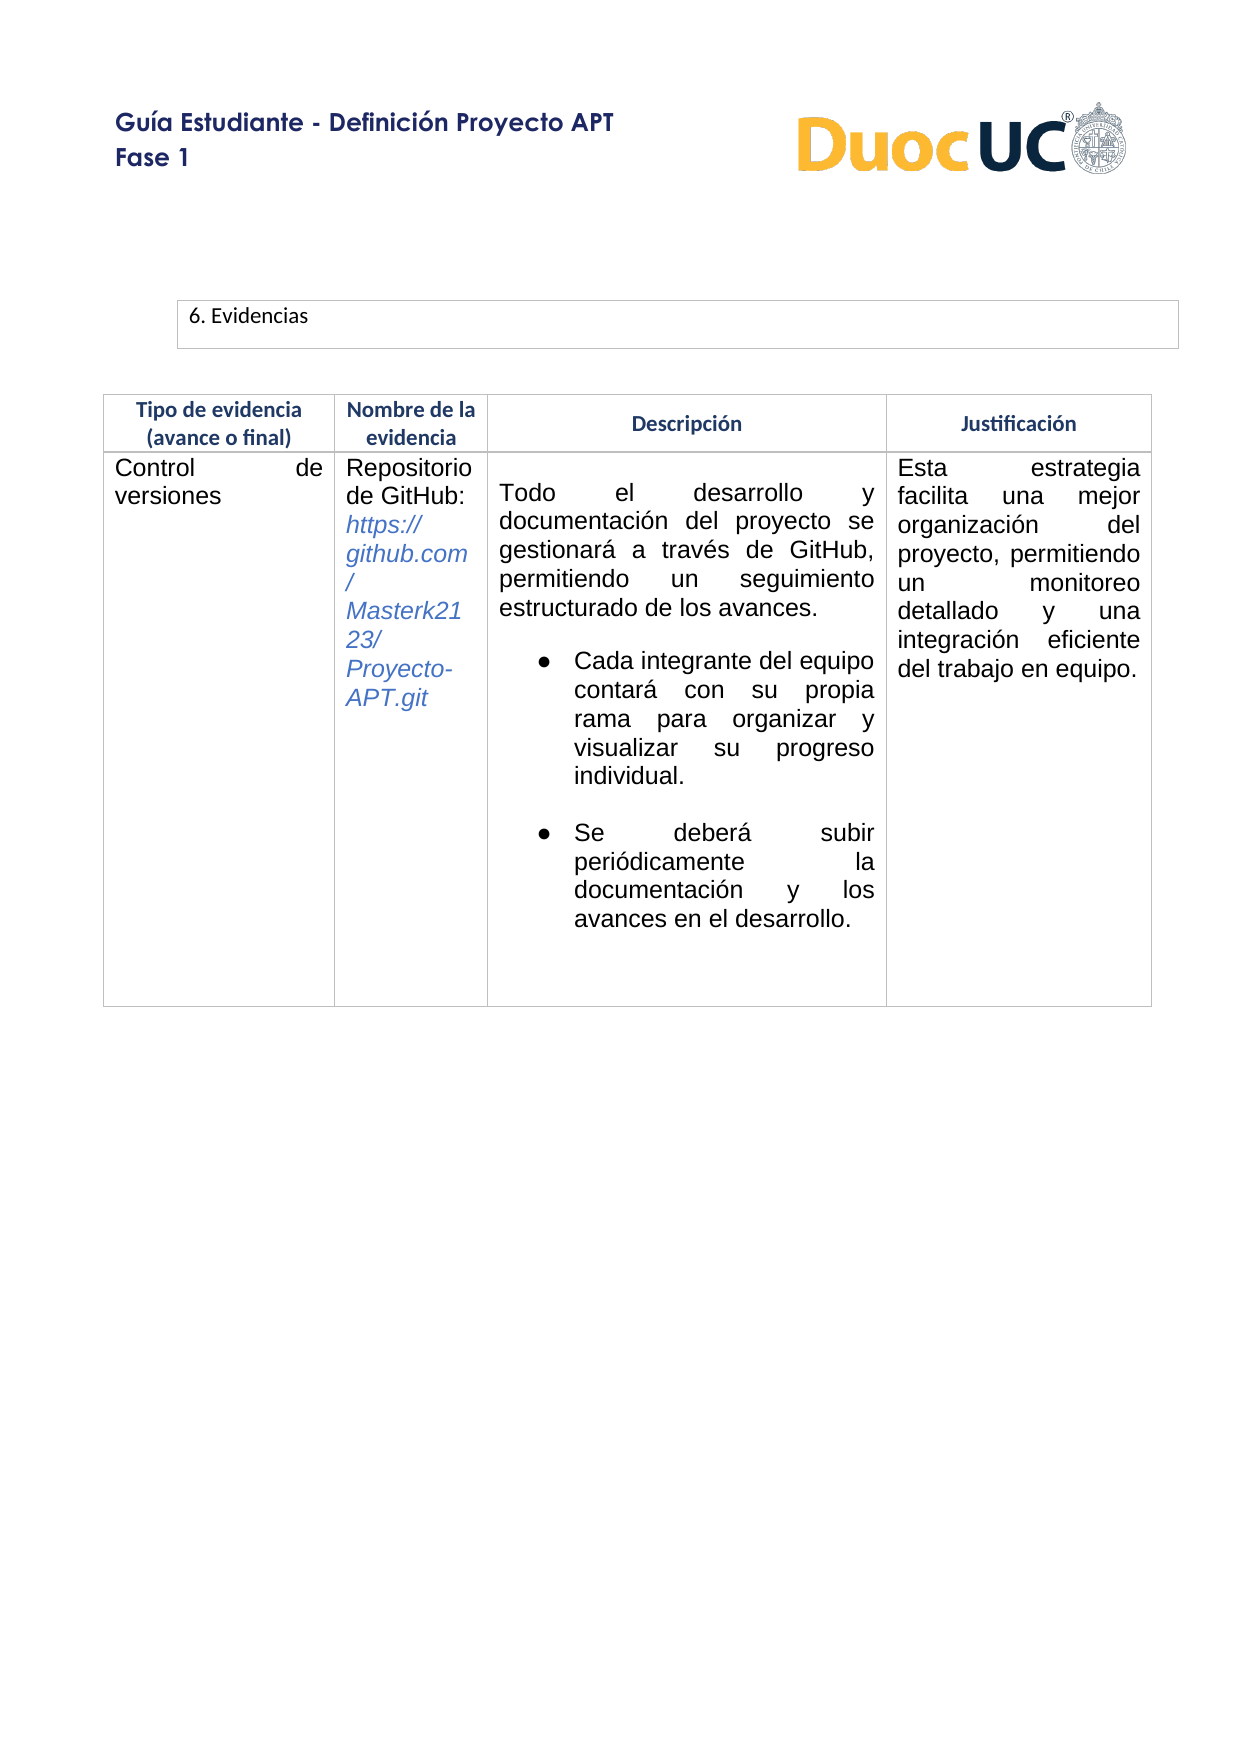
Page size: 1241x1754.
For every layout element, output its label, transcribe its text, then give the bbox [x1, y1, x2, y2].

table_header Tipo de evidencia (avance o final) [104, 395, 334, 451]
table_cell Repositorio de GitHub: https://github.com/Masterk2123/Proyecto-APT.git [335, 453, 487, 1006]
table_header Justificación [887, 395, 1151, 451]
table_cell Control de versiones [104, 453, 334, 1006]
table_header Nombre de la evidencia [335, 395, 487, 451]
table_cell Todo el desarrollo y documentación del proyecto se gestionará a través de GitHub, permitiendo un seguimiento estructurado de los avances. Cada integrante del equipo contará con su propia rama para organizar y visualizar su progreso individual. Se deberá subir periódicamente la documentación y los avances en el desarrollo. [488, 453, 886, 1006]
table_cell Esta estrategia facilita una mejor organización del proyecto, permitiendo un monitoreo detallado y una integración eficiente del trabajo en equipo. [887, 453, 1151, 1006]
table_header Descripción [488, 395, 886, 451]
picture [798, 102, 1126, 174]
